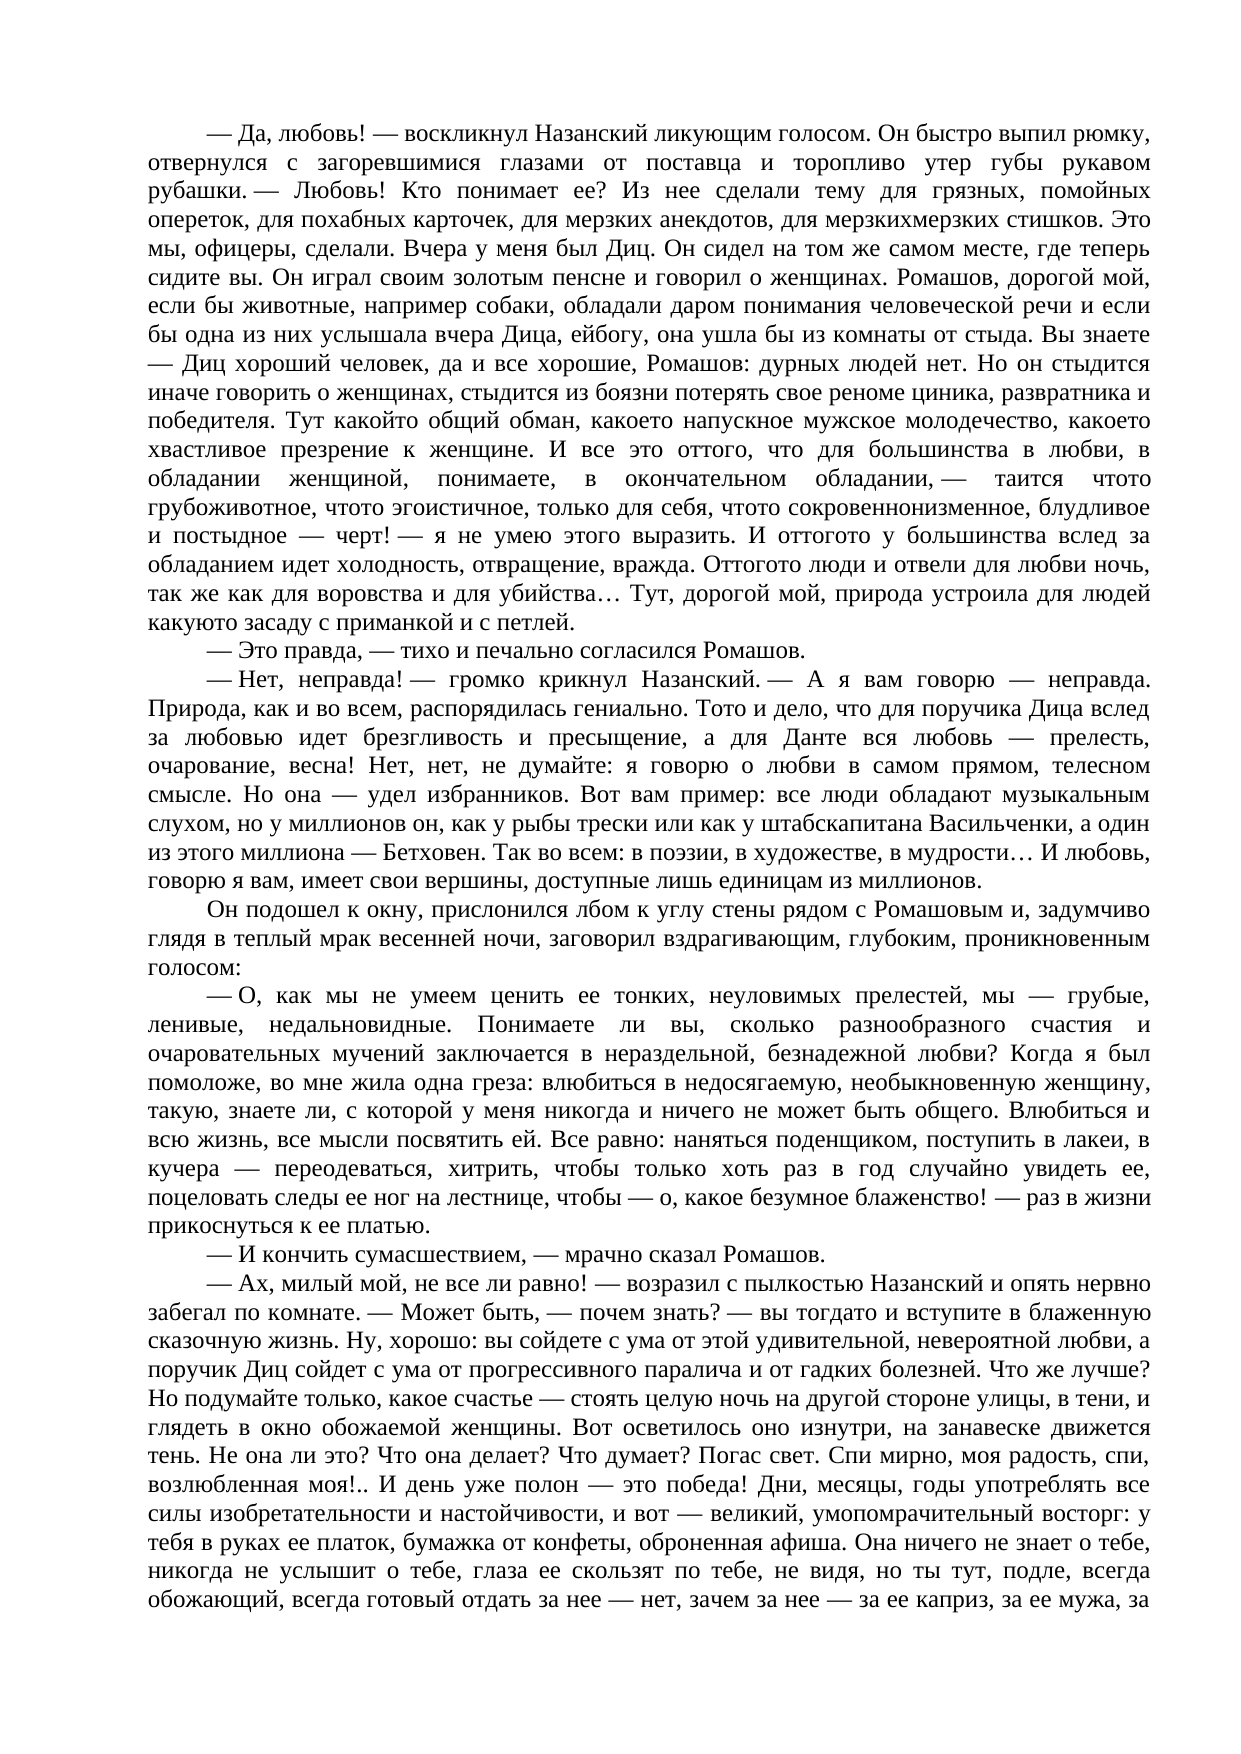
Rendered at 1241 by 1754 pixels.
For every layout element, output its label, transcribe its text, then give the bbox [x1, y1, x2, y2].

text — О, как мы не умеем ценить ее тонких, неуловимых прелестей, мы — грубые, ленивые, недальновидные. Понимаете ли вы, сколько разнообразного счастия и очаровательных мучений заключается в нераздельной, безнадежной любви? Когда я был помоложе, во мне жила одна греза: влюбиться в недосягаемую, необыкновенную женщину, такую, знаете ли, с которой у меня никогда и ничего не может быть общего. Влюбиться и всю жизнь, все мысли посвятить ей. Все равно: наняться поденщиком, поступить в лакеи, в кучера — переодеваться, хитрить, чтобы только хоть раз в год случайно увидеть ее, поцеловать следы ее ног на лестнице, чтобы — о, какое безумное блаженство! — раз в жизни прикоснуться к ее платью. [148, 981, 1152, 1239]
text — Это правда, — тихо и печально согласился Ромашов. [148, 636, 1152, 664]
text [148, 1268, 1152, 1613]
text Он подошел к окну, прислонился лбом к углу стены рядом с Ромашовым и, задумчиво глядя в теплый мрак весенней ночи, заговорил вздрагивающим, глубоким, проникновенным голосом: [148, 894, 1152, 981]
text — Да, любовь! — воскликнул Назанский ликующим голосом. Он быстро выпил рюмку, отвернулся с загоревшимися глазами от поставца и торопливо утер губы рукавом рубашки. — Любовь! Кто понимает ее? Из нее сделали тему для грязных, помойных опереток, для похабных карточек, для мерзких анекдотов, для мерзкихмерзких стишков. Это мы, офицеры, сделали. Вчера у меня был Диц. Он сидел на том же самом месте, где теперь сидите вы. Он играл своим золотым пенсне и говорил о женщинах. Ромашов, дорогой мой, если бы животные, например собаки, обладали даром понимания человеческой речи и если бы одна из них услышала вчера Дица, ейбогу, она ушла бы из комнаты от стыда. Вы знаете — Диц хороший человек, да и все хорошие, Ромашов: дурных людей нет. Но он стыдится иначе говорить о женщинах, стыдится из боязни потерять свое реноме циника, развратника и победителя. Тут какойто общий обман, какоето напускное мужское молодечество, какоето хвастливое презрение к женщине. И все это оттого, что для большинства в любви, в обладании женщиной, понимаете, в окончательном обладании, — таится чтото грубоживотное, чтото эгоистичное, только для себя, чтото сокровеннонизменное, блудливое и постыдное — черт! — я не умею этого выразить. И оттогото у большинства вслед за обладанием идет холодность, отвращение, вражда. Оттогото люди и отвели для любви ночь, так же как для воровства и для убийства… Тут, дорогой мой, природа устроила для людей какуюто засаду с приманкой и с петлей. [148, 118, 1152, 636]
text — И кончить сумасшествием, — мрачно сказал Ромашов. [148, 1239, 1152, 1268]
text — Нет, неправда! — громко крикнул Назанский. — А я вам говорю — неправда. Природа, как и во всем, распорядилась гениально. Тото и дело, что для поручика Дица вслед за любовью идет брезгливость и пресыщение, а для Данте вся любовь — прелесть, очарование, весна! Нет, нет, не думайте: я говорю о любви в самом прямом, телесном смысле. Но она — удел избранников. Вот вам пример: все люди обладают музыкальным слухом, но у миллионов он, как у рыбы трески или как у штабскапитана Васильченки, а один из этого миллиона — Бетховен. Так во всем: в поэзии, в художестве, в мудрости… И любовь, говорю я вам, имеет свои вершины, доступные лишь единицам из миллионов. [148, 664, 1152, 894]
